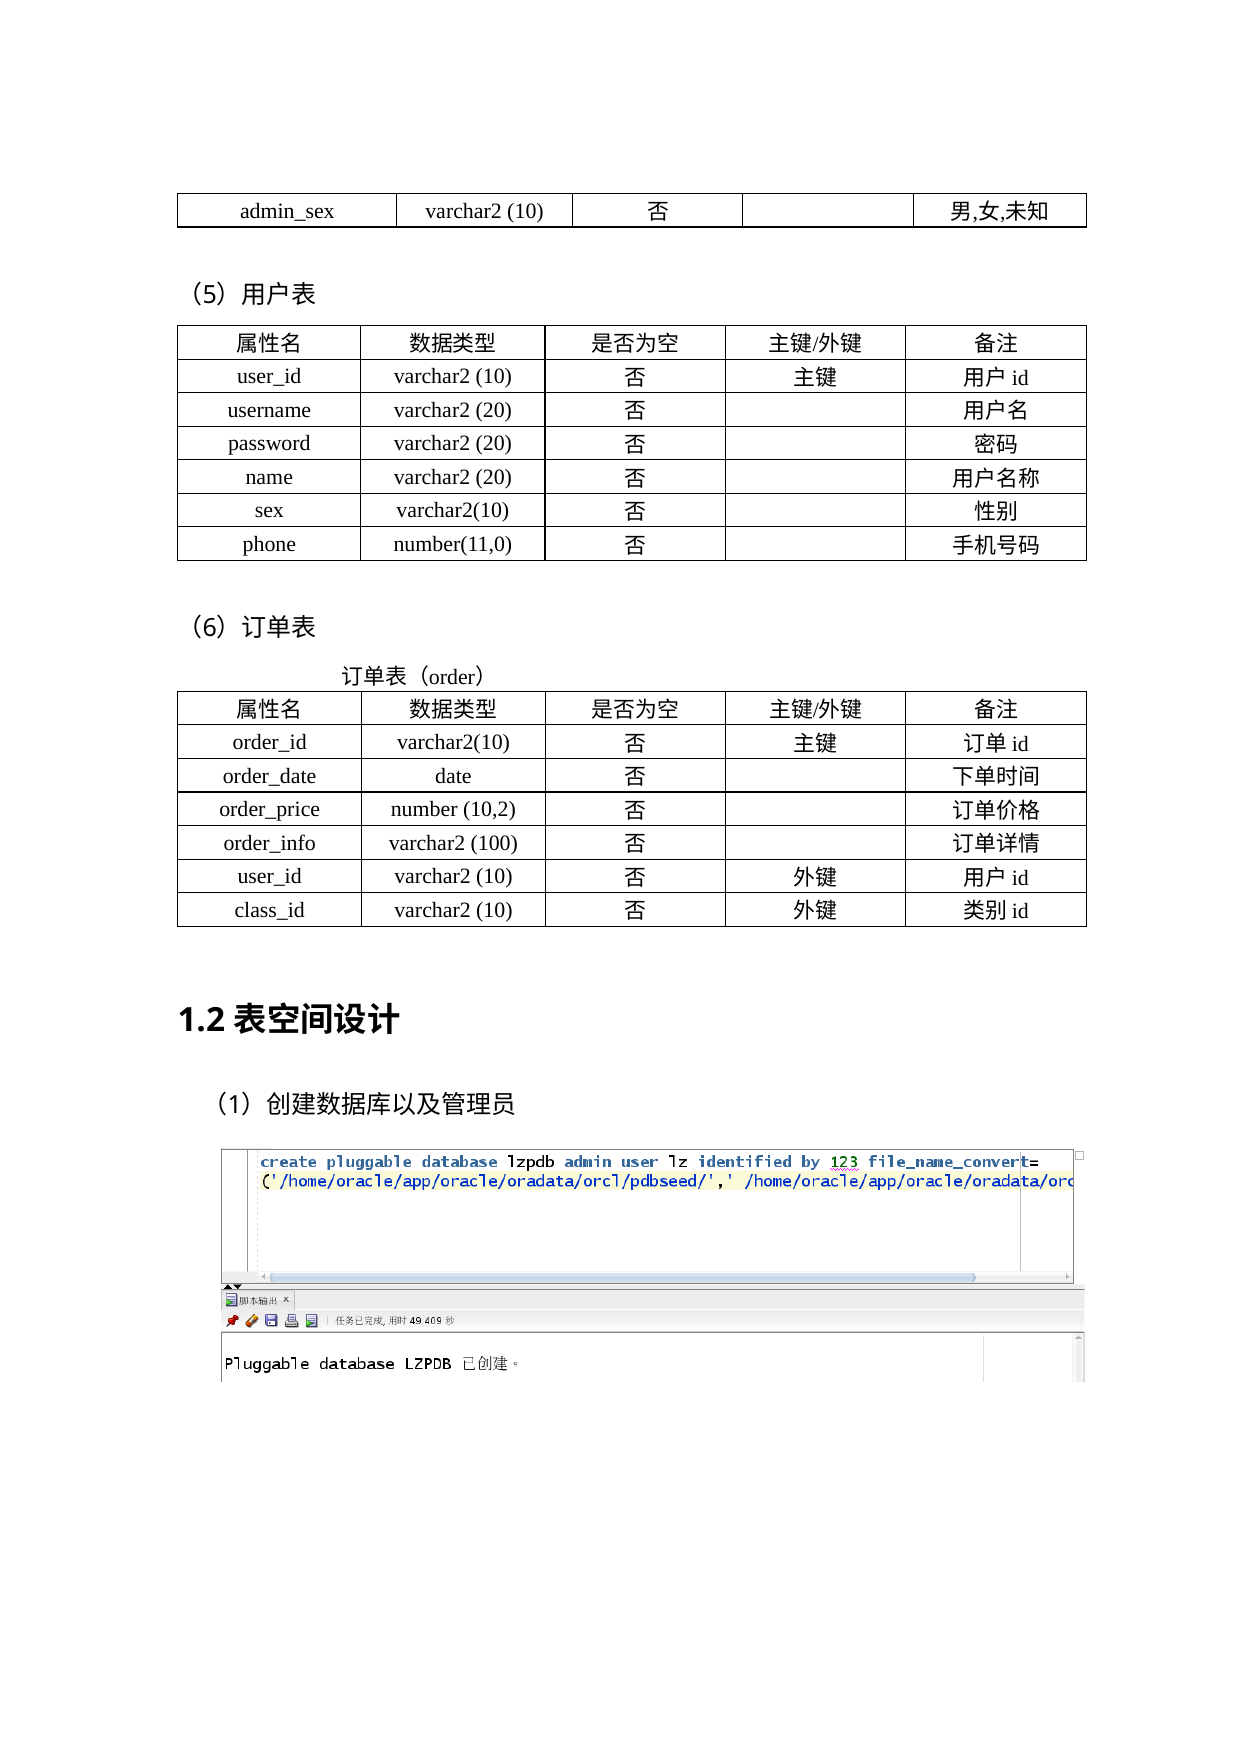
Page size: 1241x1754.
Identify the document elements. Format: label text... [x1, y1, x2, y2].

table_cell [726, 460, 905, 493]
table_cell 外键 [726, 893, 905, 926]
table_cell 订单id [906, 725, 1086, 758]
table_cell 订单价格 [906, 793, 1086, 825]
table_cell 用户id [906, 360, 1086, 392]
table_cell date [362, 759, 545, 791]
table_cell [726, 793, 905, 825]
table_cell phone [178, 527, 360, 560]
table_cell [726, 826, 905, 858]
text 订单表（order） [177, 658, 1087, 691]
table_header 主键/外键 [726, 692, 905, 724]
table_cell 否 [546, 793, 725, 825]
table_cell 否 [546, 725, 725, 758]
table_cell number (10,2) [362, 793, 545, 825]
table_cell 否 [546, 360, 725, 392]
table_cell 用户名 [906, 393, 1086, 426]
table_cell [726, 427, 905, 459]
table_cell 否 [546, 494, 725, 526]
table_header 是否为空 [546, 326, 725, 358]
table_cell varchar2(10) [362, 725, 545, 758]
table_header 属性名 [178, 692, 361, 724]
table_cell order_info [178, 826, 361, 858]
table_cell varchar2 (100) [362, 826, 545, 858]
table_cell 主键 [726, 725, 905, 758]
table_cell 类别id [906, 893, 1086, 926]
picture [221, 1148, 1085, 1382]
table_cell order_price [178, 793, 361, 825]
table_cell password [178, 427, 360, 459]
table_cell class_id [178, 893, 361, 926]
table_cell 下单时间 [906, 759, 1086, 791]
table_cell number(11,0) [361, 527, 544, 560]
table_cell admin_sex [178, 194, 396, 226]
text （5）用户表 [177, 260, 1087, 325]
table_cell user_id [178, 360, 360, 392]
table_cell [726, 494, 905, 526]
text （6）订单表 [177, 593, 1087, 658]
table_header 数据类型 [362, 692, 545, 724]
table_header 数据类型 [361, 326, 544, 358]
table_cell order_id [178, 725, 361, 758]
table_cell 外键 [726, 860, 905, 892]
table_cell 否 [546, 393, 725, 426]
table_cell 否 [546, 527, 725, 560]
table_header 备注 [906, 326, 1086, 358]
table_cell [726, 393, 905, 426]
table_cell varchar2 (10) [362, 893, 545, 926]
table_cell varchar2 (10) [361, 360, 544, 392]
table_cell username [178, 393, 360, 426]
table_header 备注 [906, 692, 1086, 724]
table_cell 否 [546, 759, 725, 791]
table_cell sex [178, 494, 360, 526]
table_cell 性别 [906, 494, 1086, 526]
table_cell 主键 [726, 360, 905, 392]
table_cell varchar2 (20) [361, 393, 544, 426]
table_cell 密码 [906, 427, 1086, 459]
table_cell 手机号码 [906, 527, 1086, 560]
table_cell 否 [546, 826, 725, 858]
table_cell varchar2(10) [361, 494, 544, 526]
table_header 是否为空 [546, 692, 725, 724]
table_cell [726, 759, 905, 791]
table_header 属性名 [178, 326, 360, 358]
table_cell 否 [546, 893, 725, 926]
table_cell 否 [546, 860, 725, 892]
table_cell [726, 527, 905, 560]
table_cell 男,女,未知 [914, 194, 1086, 226]
subtitle 1.2 表空间设计 [177, 984, 1087, 1049]
table_cell varchar2 (20) [361, 427, 544, 459]
table_header 主键/外键 [726, 326, 905, 358]
table_cell varchar2 (20) [361, 460, 544, 493]
table_cell varchar2 (10) [397, 194, 572, 226]
table_cell user_id [178, 860, 361, 892]
text （1）创建数据库以及管理员 [177, 1070, 1087, 1135]
table_cell 用户名称 [906, 460, 1086, 493]
table_cell 否 [573, 194, 742, 226]
table_cell 用户id [906, 860, 1086, 892]
table_cell 订单详情 [906, 826, 1086, 858]
table_cell order_date [178, 759, 361, 791]
table_cell name [178, 460, 360, 493]
table_cell [743, 194, 913, 226]
table_cell 否 [546, 427, 725, 459]
table_cell varchar2 (10) [362, 860, 545, 892]
table_cell 否 [546, 460, 725, 493]
